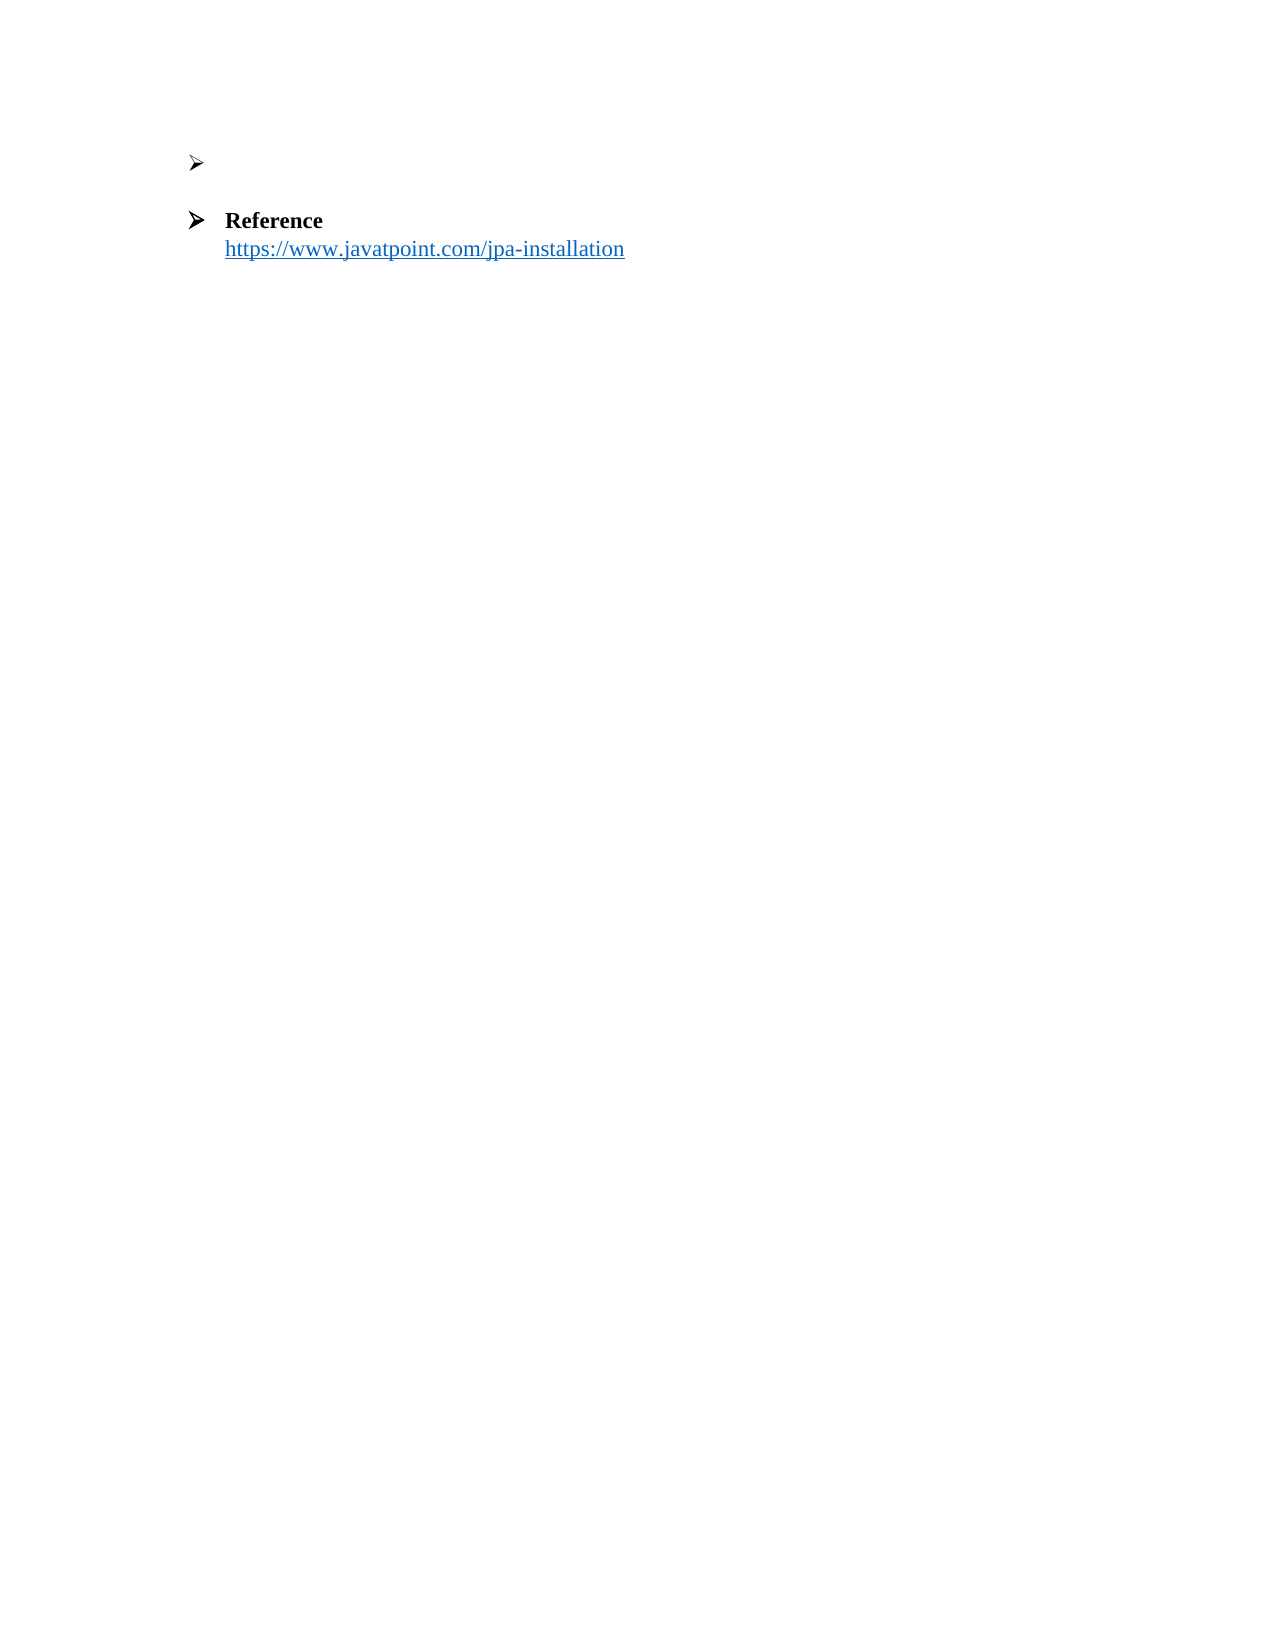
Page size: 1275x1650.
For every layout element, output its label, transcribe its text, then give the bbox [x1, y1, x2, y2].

list https://www.javatpoint.com/jpa-installation [225, 235, 1125, 262]
list Reference [187, 207, 1125, 233]
